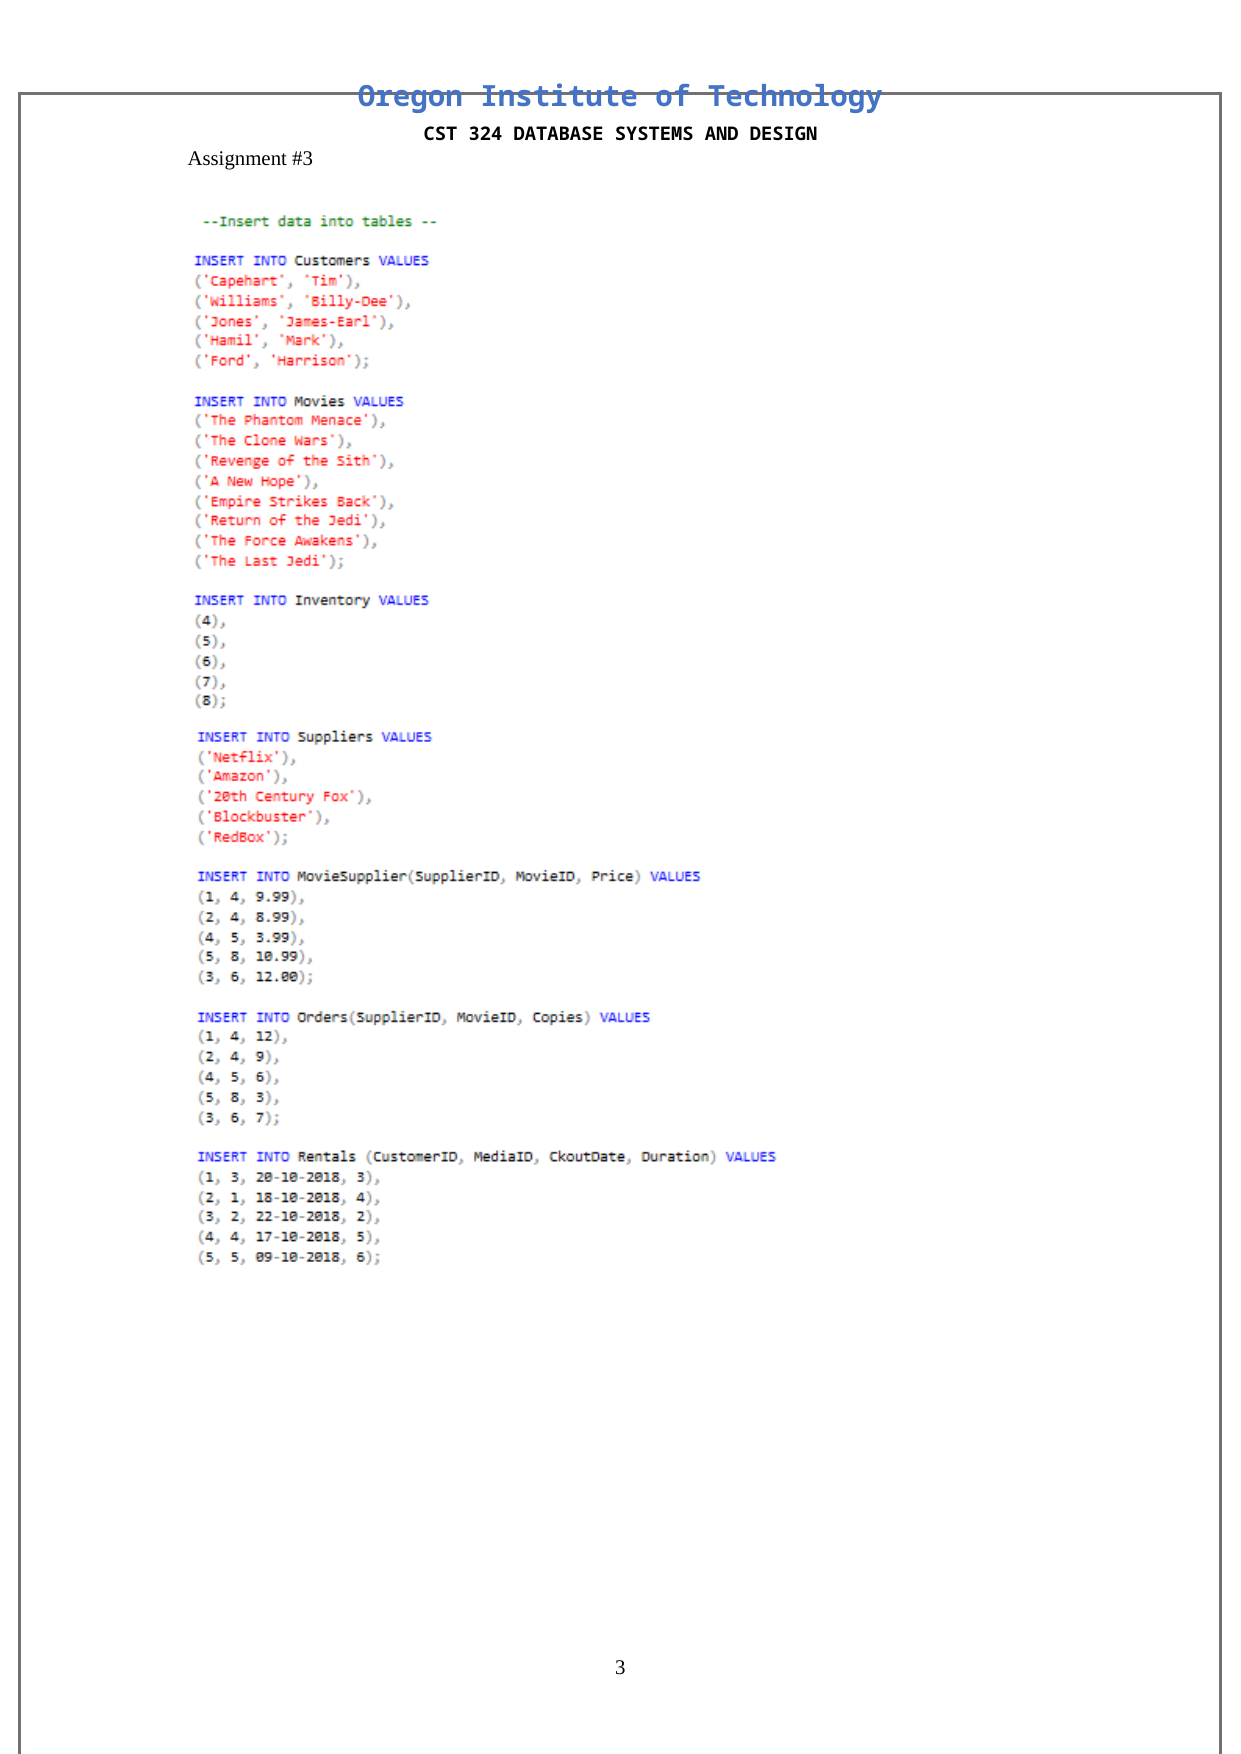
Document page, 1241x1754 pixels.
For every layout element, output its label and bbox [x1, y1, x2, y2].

picture [187, 203, 806, 1298]
